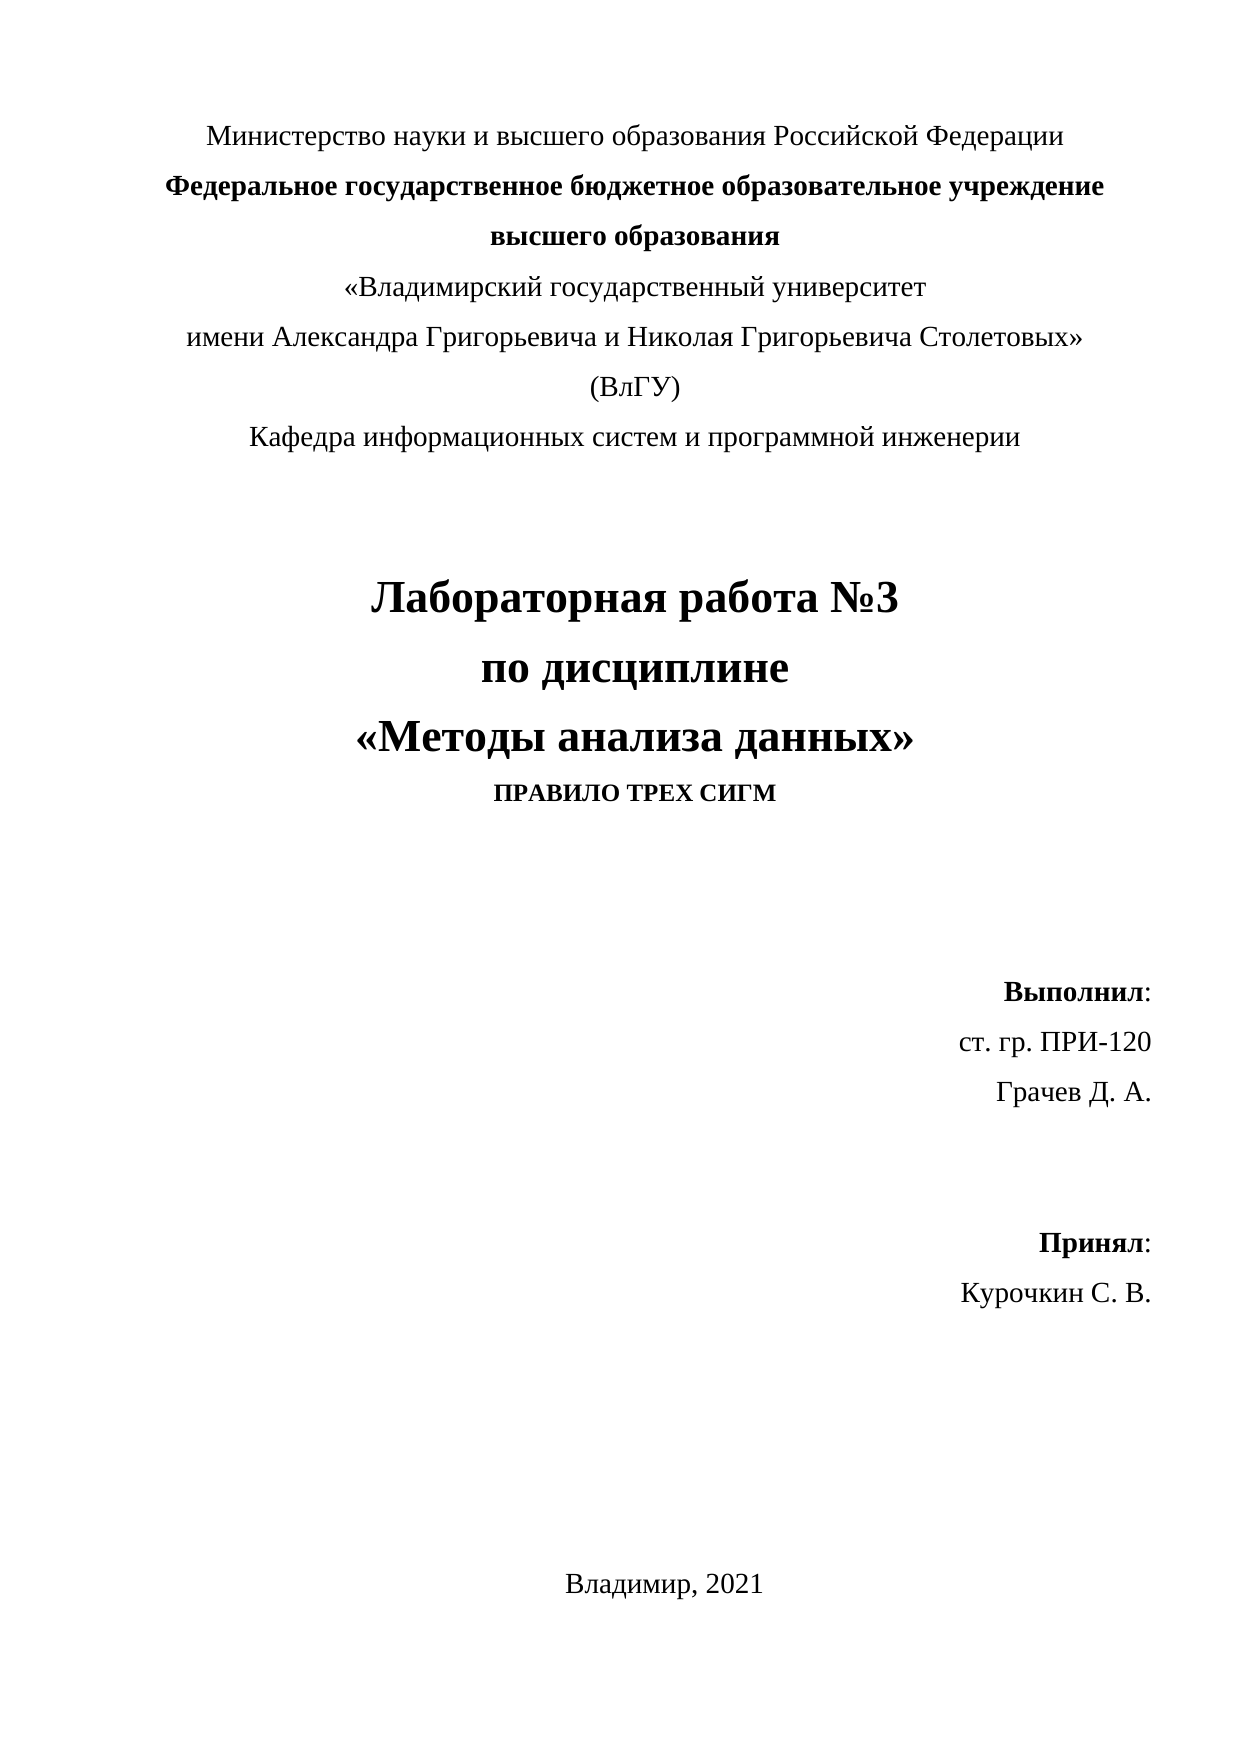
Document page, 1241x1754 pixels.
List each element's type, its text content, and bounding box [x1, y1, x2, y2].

text Кафедра информационных систем и программной инженерии [118, 419, 1152, 453]
text Федеральное государственное бюджетное образовательное учреждение [118, 168, 1152, 202]
text Курочкин С. В. [915, 1275, 1152, 1309]
text Владимир, 2021 [177, 1567, 1152, 1600]
text Министерство науки и высшего образования Российской Федерации [118, 118, 1152, 152]
text по дисциплине [118, 639, 1152, 692]
text имени Александра Григорьевича и Николая Григорьевича Столетовых» [118, 319, 1152, 352]
text Лабораторная работа №3 [118, 570, 1152, 623]
text ПРАВИЛО ТРЕХ СИГМ [118, 778, 1152, 807]
text Грачев Д. А. [118, 1074, 1152, 1108]
text высшего образования [118, 218, 1152, 252]
text ст. гр. ПРИ-120 [118, 1024, 1152, 1058]
text (ВлГУ) [118, 369, 1152, 403]
text Выполнил: [118, 974, 1152, 1008]
text «Владимирский государственный университет [118, 269, 1152, 302]
text «Методы анализа данных» [118, 709, 1152, 761]
text Принял: [118, 1225, 1152, 1259]
